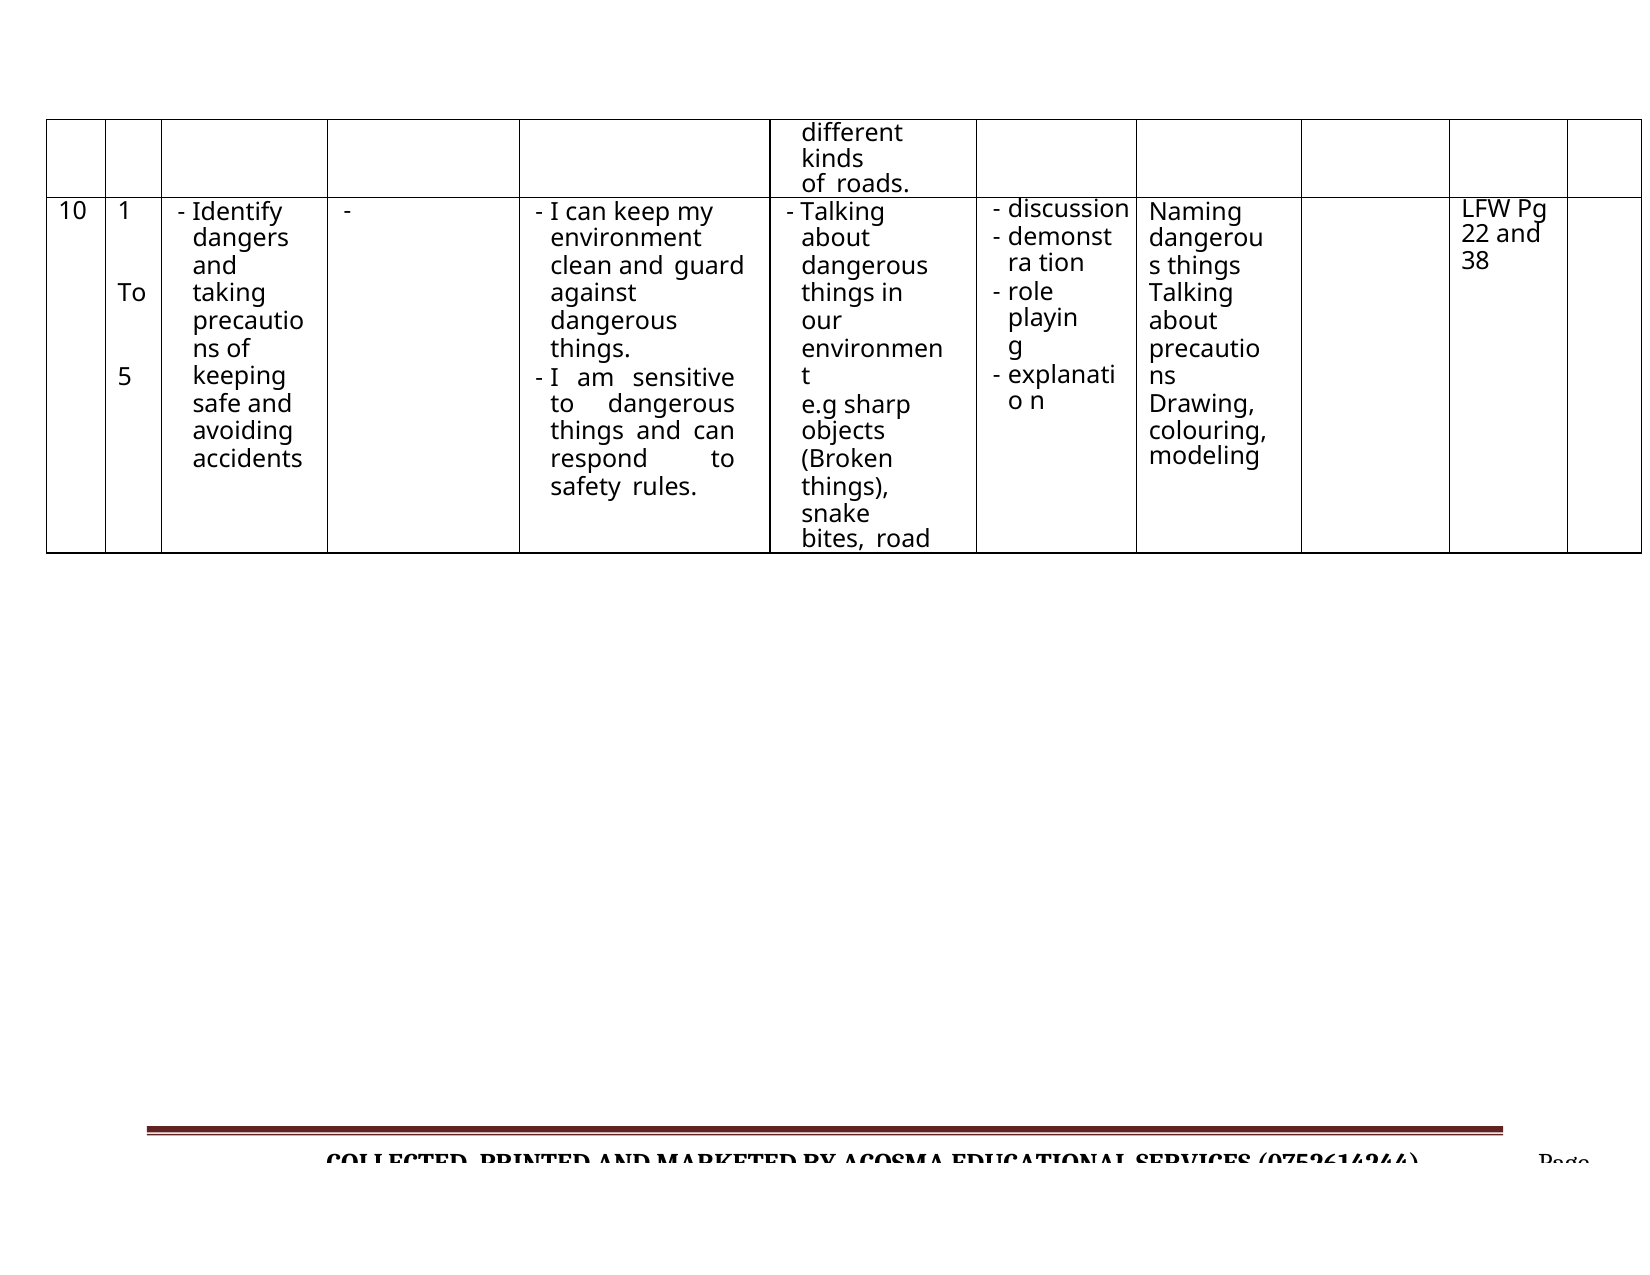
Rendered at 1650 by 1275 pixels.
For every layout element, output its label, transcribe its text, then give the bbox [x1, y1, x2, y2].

table_cell [1302, 198, 1449, 552]
table_header [47, 120, 105, 197]
table_cell - Talking about dangerous things in our environment e.g sharp objects (Broken things), snake bites, road [771, 198, 976, 552]
table_header [977, 120, 1136, 197]
table_cell - Identify dangers and taking precautions of keeping safe and avoiding accidents [162, 198, 327, 552]
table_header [771, 120, 976, 197]
table_header [162, 120, 327, 197]
table_cell Naming dangerous things Talking about precautions Drawing, colouring, modeling [1137, 198, 1301, 552]
table_header [520, 120, 769, 197]
table_header [1568, 120, 1641, 197]
table_header [328, 120, 519, 197]
table_header [1137, 120, 1301, 197]
table_header [1450, 120, 1567, 197]
table_cell - [328, 198, 519, 552]
table_cell 10 [47, 198, 105, 552]
table_cell I can keep my environment clean and guard against dangerous things. I am sensitive to dangerous things and can respond to safety rules. [520, 198, 769, 552]
table_header [106, 120, 161, 197]
table_cell discussion demonstra tion role playing explanatio n [977, 198, 1136, 552]
table_cell 1 To 5 [106, 198, 161, 552]
table_header [1302, 120, 1449, 197]
table_cell LFW Pg 22 and 38 [1450, 198, 1567, 552]
table_cell [1568, 198, 1641, 552]
